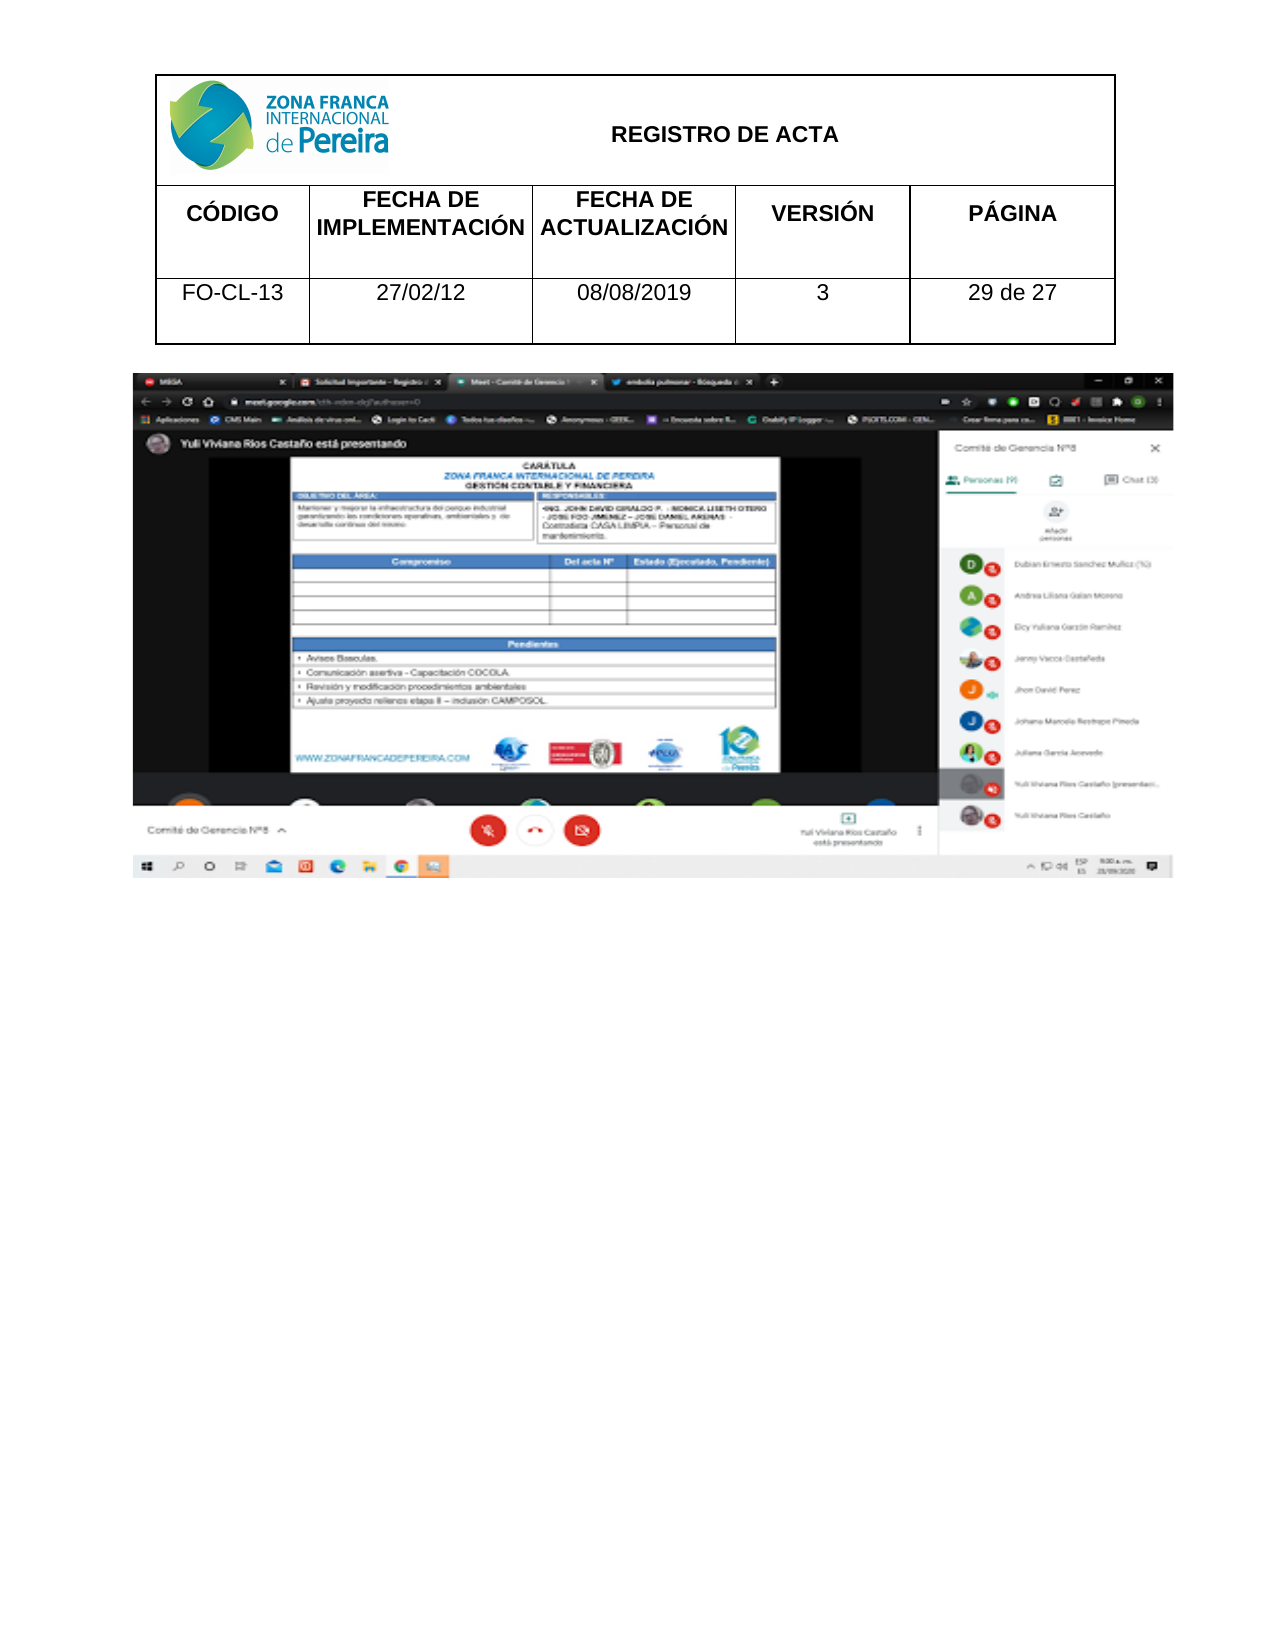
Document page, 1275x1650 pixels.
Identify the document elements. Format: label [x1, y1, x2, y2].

picture [169, 76, 389, 175]
picture [132, 373, 1174, 878]
